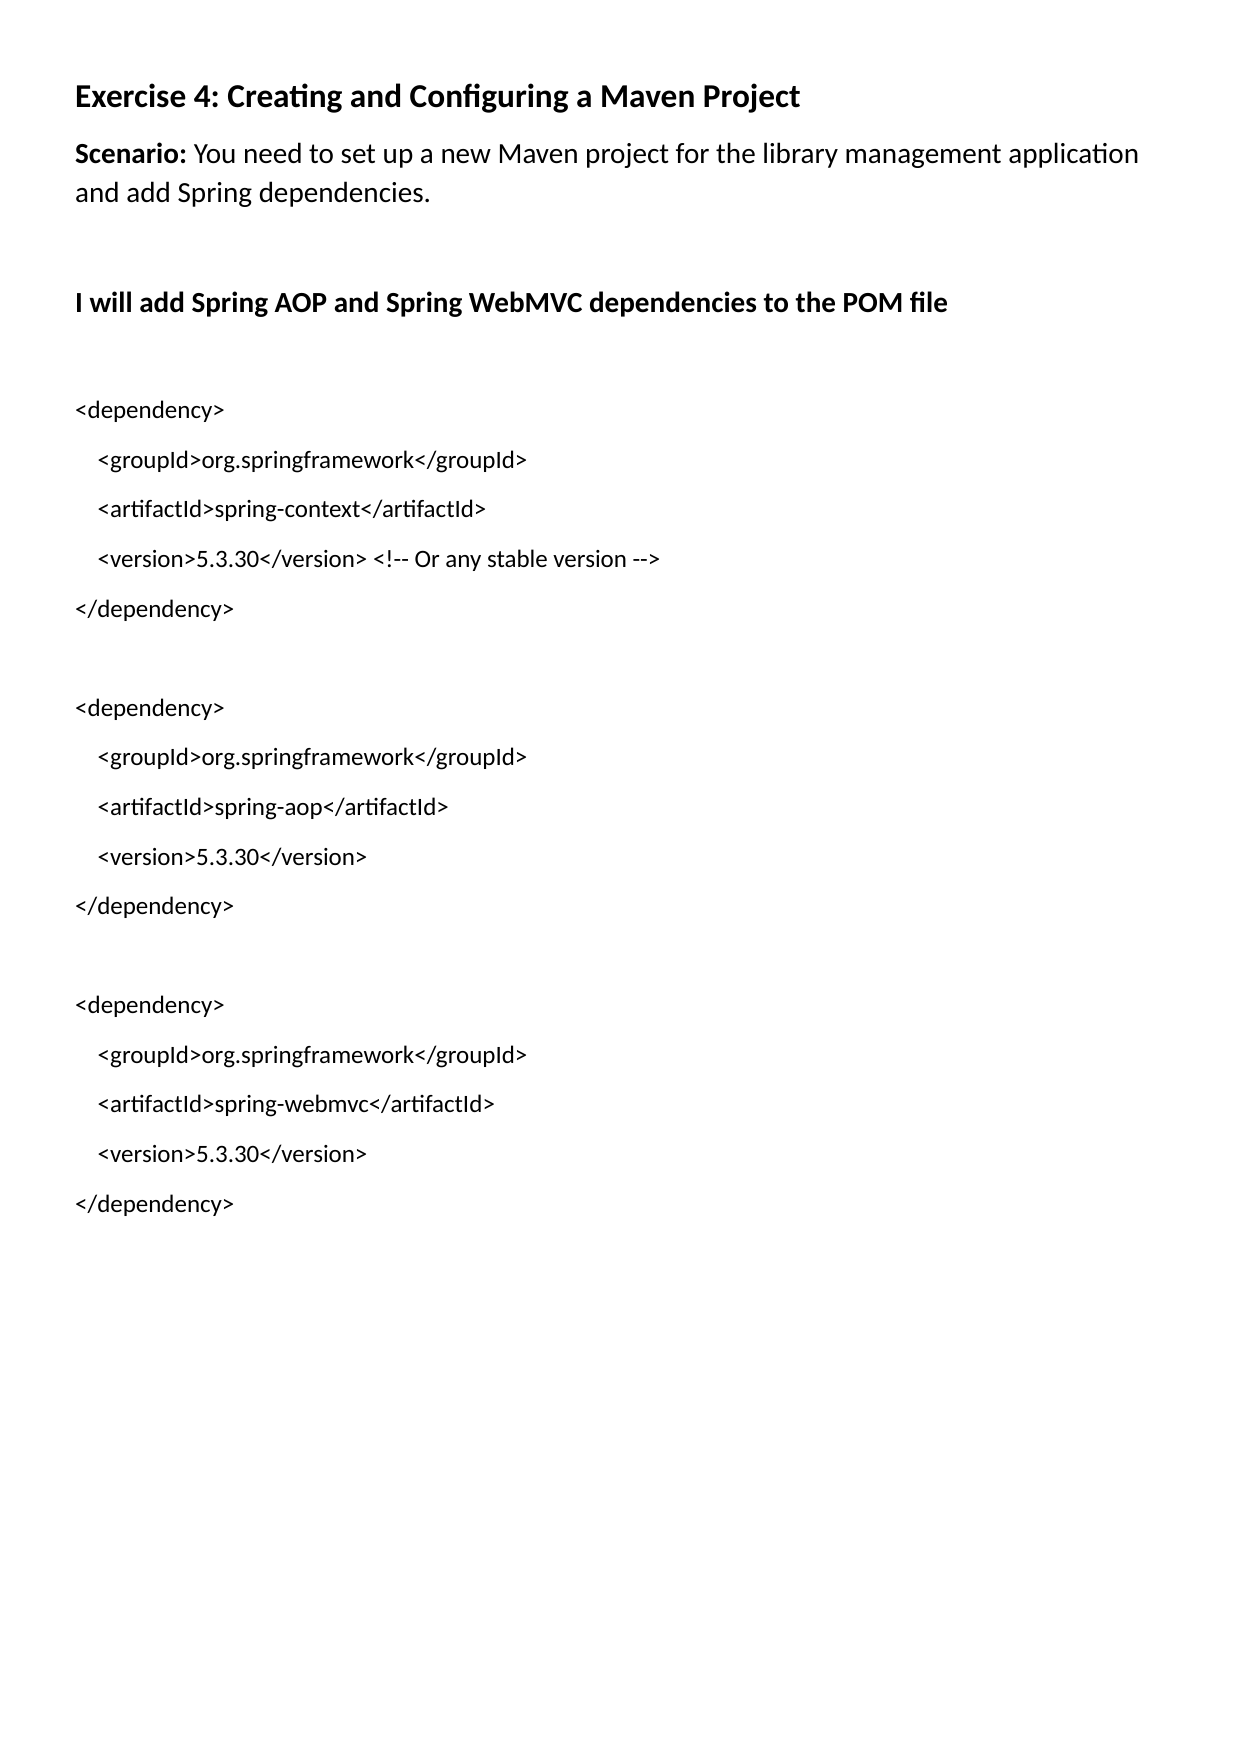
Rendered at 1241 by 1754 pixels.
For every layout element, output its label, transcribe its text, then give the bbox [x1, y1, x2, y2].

text <dependency> [75, 692, 1165, 722]
text <dependency> [75, 394, 1165, 425]
text Scenario: You need to set up a new Maven project for the library management application and add Spring dependencies. [75, 136, 1165, 210]
text </dependency> [75, 890, 1165, 921]
text <groupId>org.springframework</groupId> [75, 742, 1165, 772]
text <version>5.3.30</version> [75, 841, 1165, 871]
text <artifactId>spring-webmvc</artifactId> [75, 1089, 1165, 1119]
text <version>5.3.30</version> [75, 1138, 1165, 1169]
text </dependency> [75, 1188, 1165, 1218]
text <artifactId>spring-aop</artifactId> [75, 791, 1165, 822]
text Exercise 4: Creating and Configuring a Maven Project [75, 75, 1165, 116]
text <version>5.3.30</version> <!-- Or any stable version --> [75, 543, 1165, 574]
text </dependency> [75, 593, 1165, 623]
text I will add Spring AOP and Spring WebMVC dependencies to the POM file [75, 284, 1165, 320]
text <dependency> [75, 989, 1165, 1020]
text <artifactId>spring-context</artifactId> [75, 494, 1165, 524]
text <groupId>org.springframework</groupId> [75, 1039, 1165, 1069]
text <groupId>org.springframework</groupId> [75, 444, 1165, 474]
